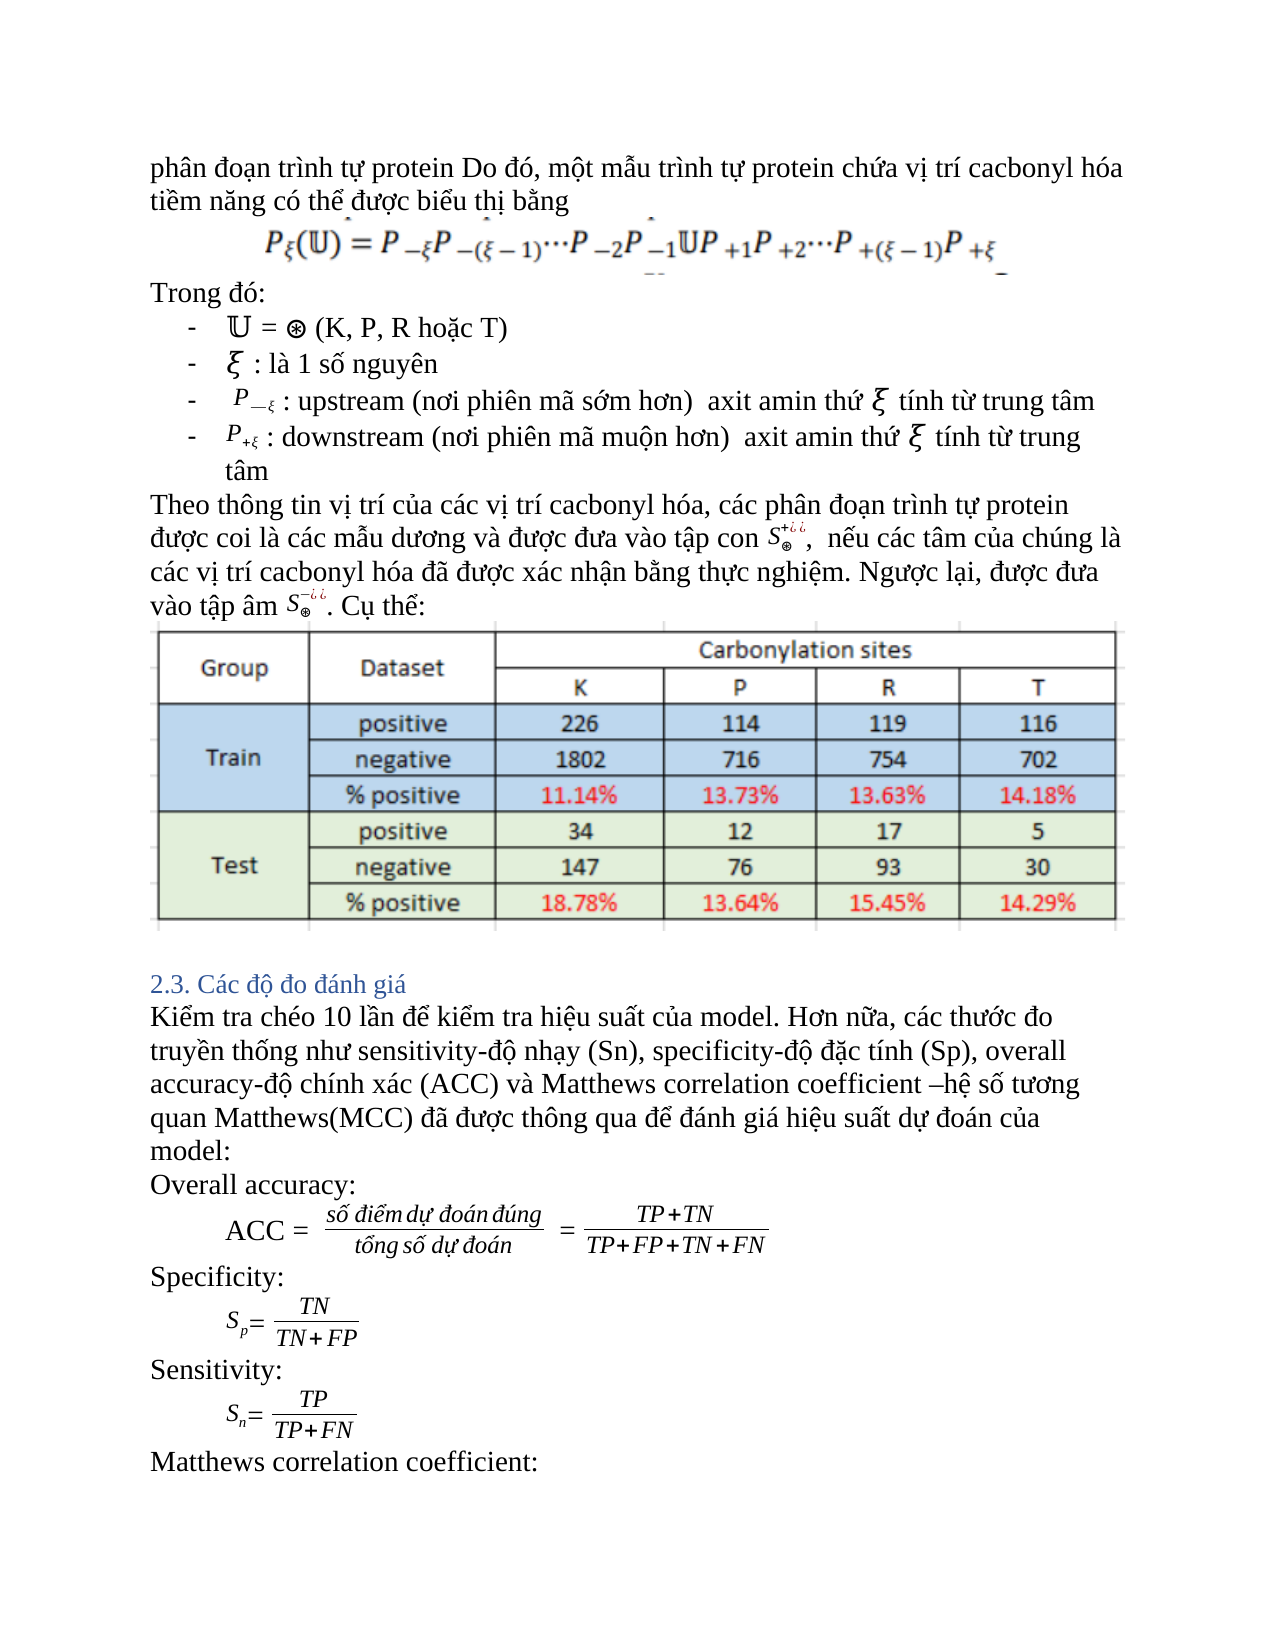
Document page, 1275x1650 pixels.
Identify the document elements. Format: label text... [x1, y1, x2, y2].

text Trong đó: [150, 275, 1125, 308]
list : downstream (nơi phiên mã muộn hơn) axit amin thứ 𝜉 tính từ trung tâm [187, 417, 1125, 487]
text Kiểm tra chéo 10 lần để kiểm tra hiệu suất của model. Hơn nữa, các thước đo truyền thống như sensitivity-độ nhạy (Sn), specificity-độ đặc tính (Sp), overall accuracy-độ chính xác (ACC) và Matthews correlation coefficient –hệ số tương quan Matthews(MCC) đã được thông qua để đánh giá hiệu suất dự đoán của model: [150, 999, 1125, 1167]
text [150, 150, 1125, 217]
subtitle 2.3. Các độ đo đánh giá [150, 968, 1125, 999]
list 𝜉 : là 1 số nguyên [187, 345, 1125, 381]
text Sensitivity: [150, 1352, 1125, 1386]
text ACC = = [150, 1201, 1125, 1259]
picture [265, 217, 1011, 275]
text Overall accuracy: [150, 1167, 1125, 1201]
text Matthews correlation coefficient: [150, 1444, 1125, 1478]
picture [150, 621, 1125, 931]
list : upstream (nơi phiên mã sớm hơn) axit amin thứ 𝜉 tính từ trung tâm [187, 381, 1125, 417]
text Theo thông tin vị trí của các vị trí cacbonyl hóa, các phân đoạn trình tự protein được coi là các mẫu dương và được đưa vào tập con , nếu các tâm của chúng là các vị trí cacbonyl hóa đã được xác nhận bằng thực nghiệm. Ngược lại, được đưa vào tập âm . Cụ thể: [150, 487, 1125, 621]
list 𝕌 = ⊛ (K, P, R hoặc T) [187, 308, 1125, 345]
text Specificity: [150, 1259, 1125, 1293]
text = [150, 1293, 1125, 1352]
text = [150, 1386, 1125, 1444]
